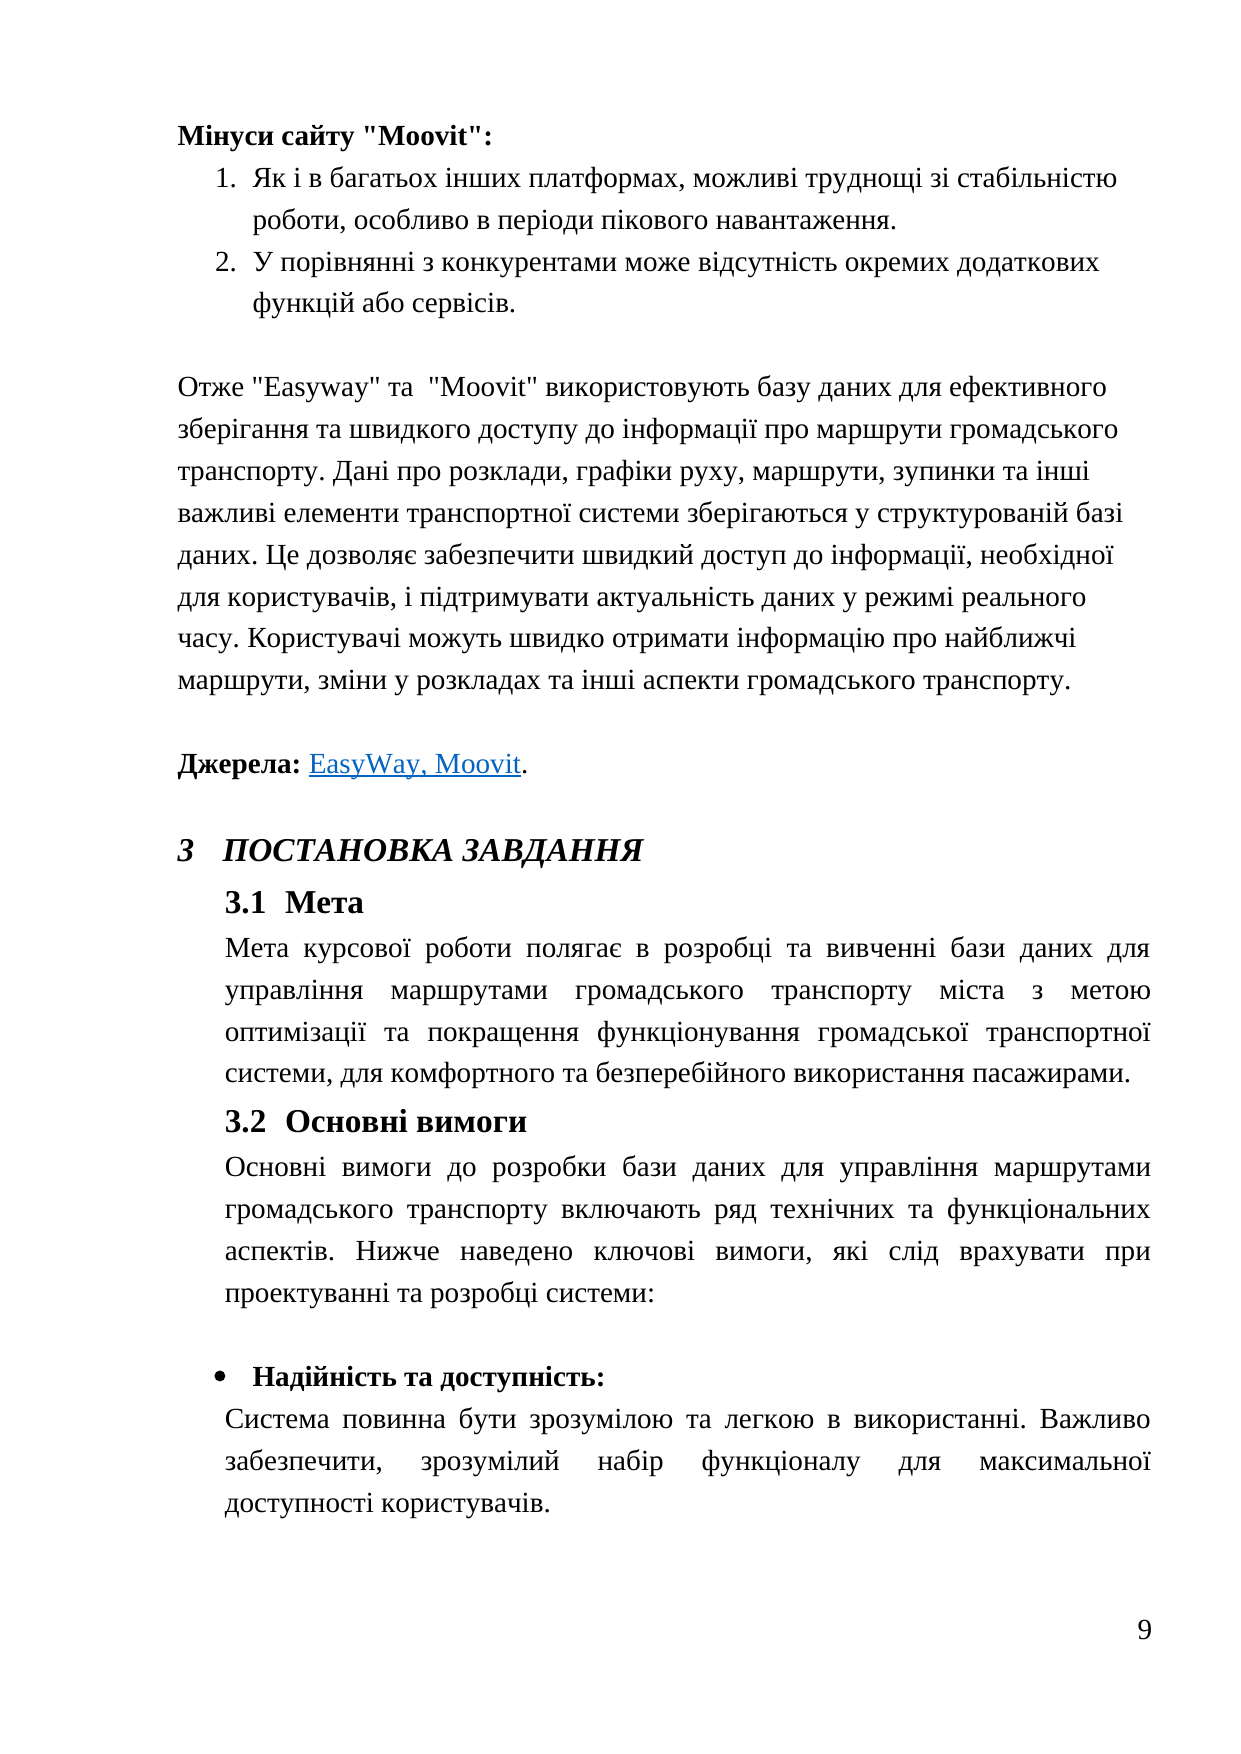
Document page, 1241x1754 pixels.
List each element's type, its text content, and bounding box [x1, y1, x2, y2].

list У порівнянні з конкурентами може відсутність окремих додаткових функцій або сервісів. [215, 244, 1152, 319]
text Отже "Easyway" та "Moovit" використовують базу даних для ефективного зберігання та швидкого доступу до інформації про маршрути громадського транспорту. Дані про розклади, графіки руху, маршрути, зупинки та інші важливі елементи транспортної системи зберігаються у структурованій базі даних. Це дозволяє забезпечити швидкий доступ до інформації, необхідної для користувачів, і підтримувати актуальність даних у режимі реального часу. Користувачі можуть швидко отримати інформацію про найближчі маршрути, зміни у розкладах та інші аспекти громадського транспорту. [177, 369, 1152, 696]
text Система повинна бути зрозумілою та легкою в використанні. Важливо забезпечити, зрозумілий набір функціоналу для максимальної доступності користувачів. [224, 1401, 1152, 1518]
text Джерела: EasyWay, Moovit. [177, 746, 1152, 780]
subtitle Мета [224, 882, 1152, 920]
subtitle ПОСТАНОВКА ЗАВДАННЯ [177, 830, 1152, 868]
text Мета курсової роботи полягає в розробці та вивченні бази даних для управління маршрутами громадського транспорту міста з метою оптимізації та покращення функціонування громадської транспортної системи, для комфортного та безперебійного використання пасажирами. [224, 930, 1152, 1089]
list Як і в багатьох інших платформах, можливі труднощі зі стабільністю роботи, особливо в періоди пікового навантаження. [215, 160, 1152, 235]
text Мінуси сайту "Moovit": [177, 118, 1152, 152]
list Надійність та доступність: [215, 1359, 1152, 1393]
subtitle Основні вимоги [224, 1102, 1152, 1140]
text Основні вимоги до розробки бази даних для управління маршрутами громадського транспорту включають ряд технічних та функціональних аспектів. Нижче наведено ключові вимоги, які слід врахувати при проектуванні та розробці системи: [224, 1149, 1152, 1309]
